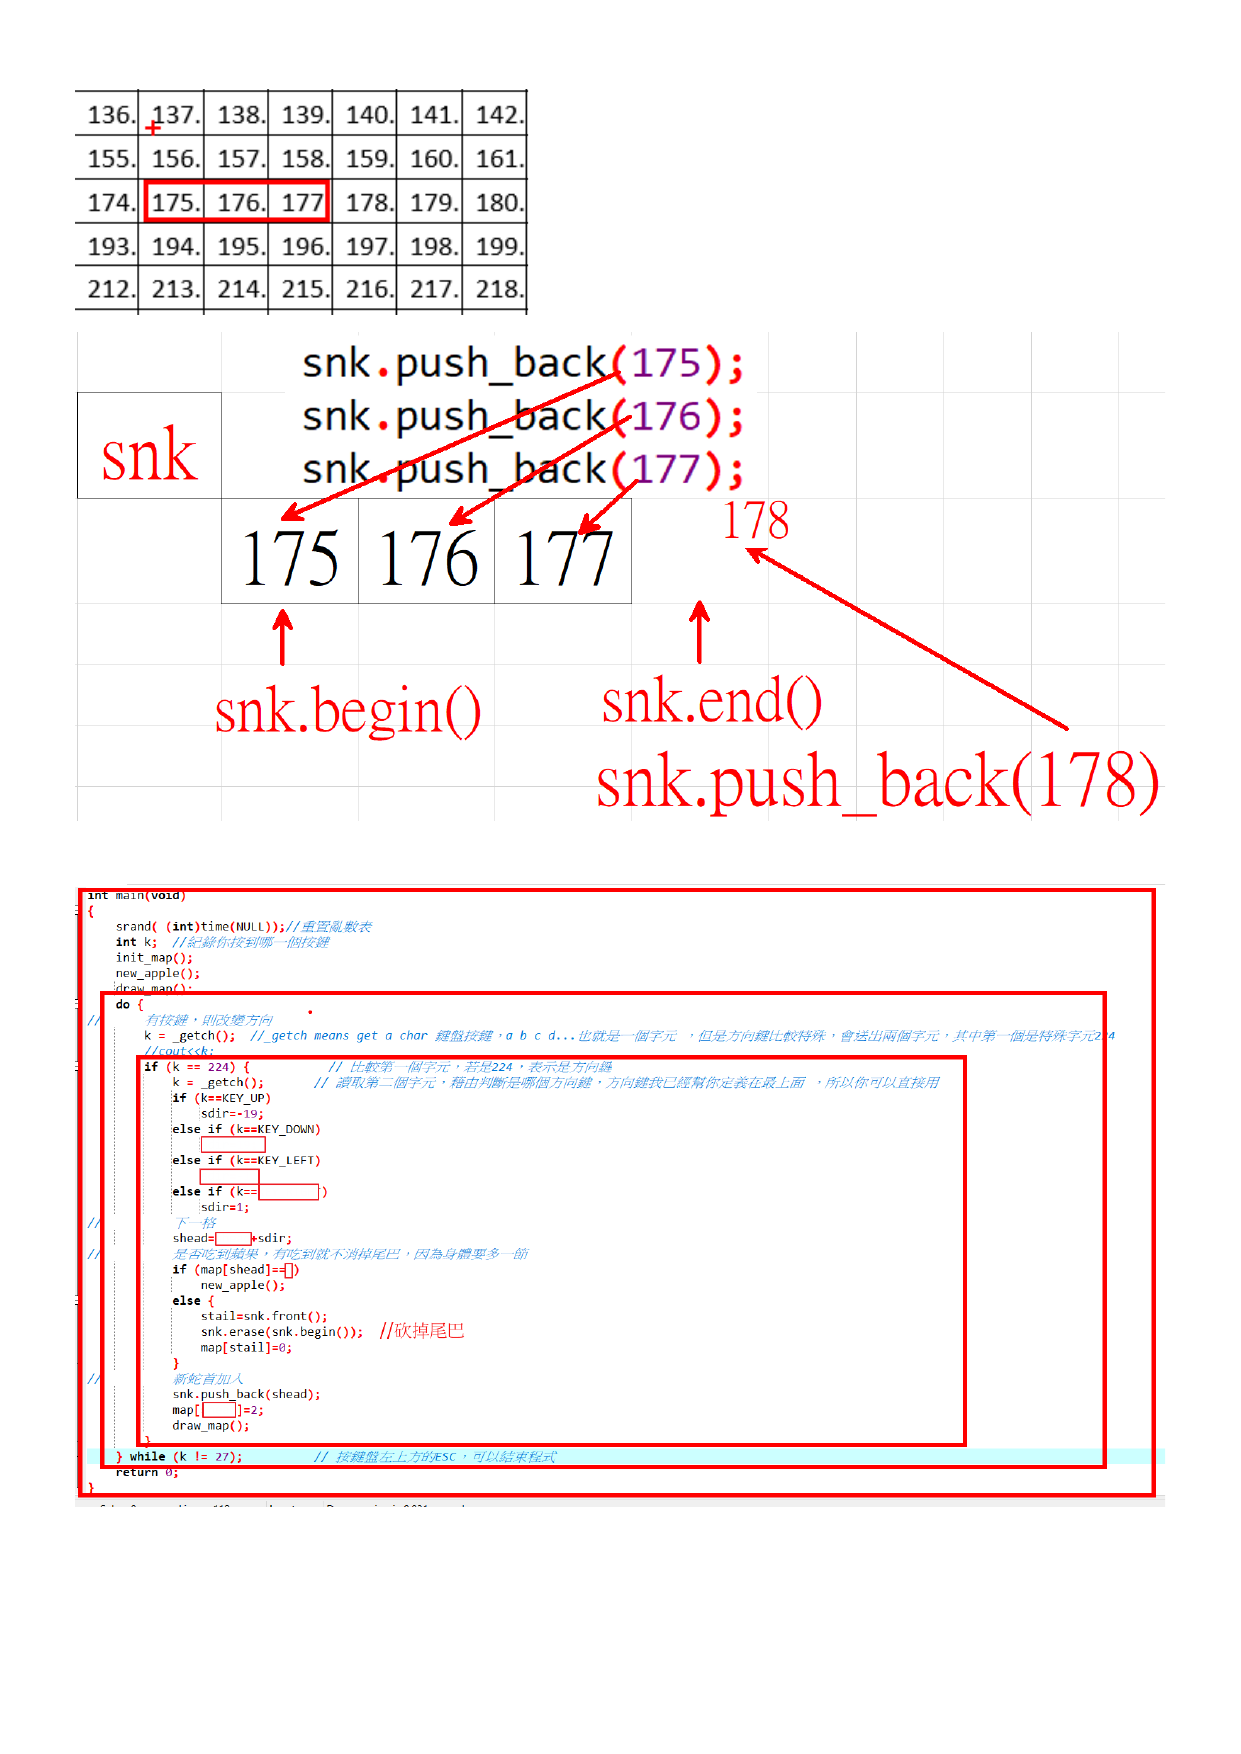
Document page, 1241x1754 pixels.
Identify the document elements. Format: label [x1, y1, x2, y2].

picture [75, 884, 1166, 1507]
picture [75, 89, 529, 315]
picture [75, 332, 1166, 821]
